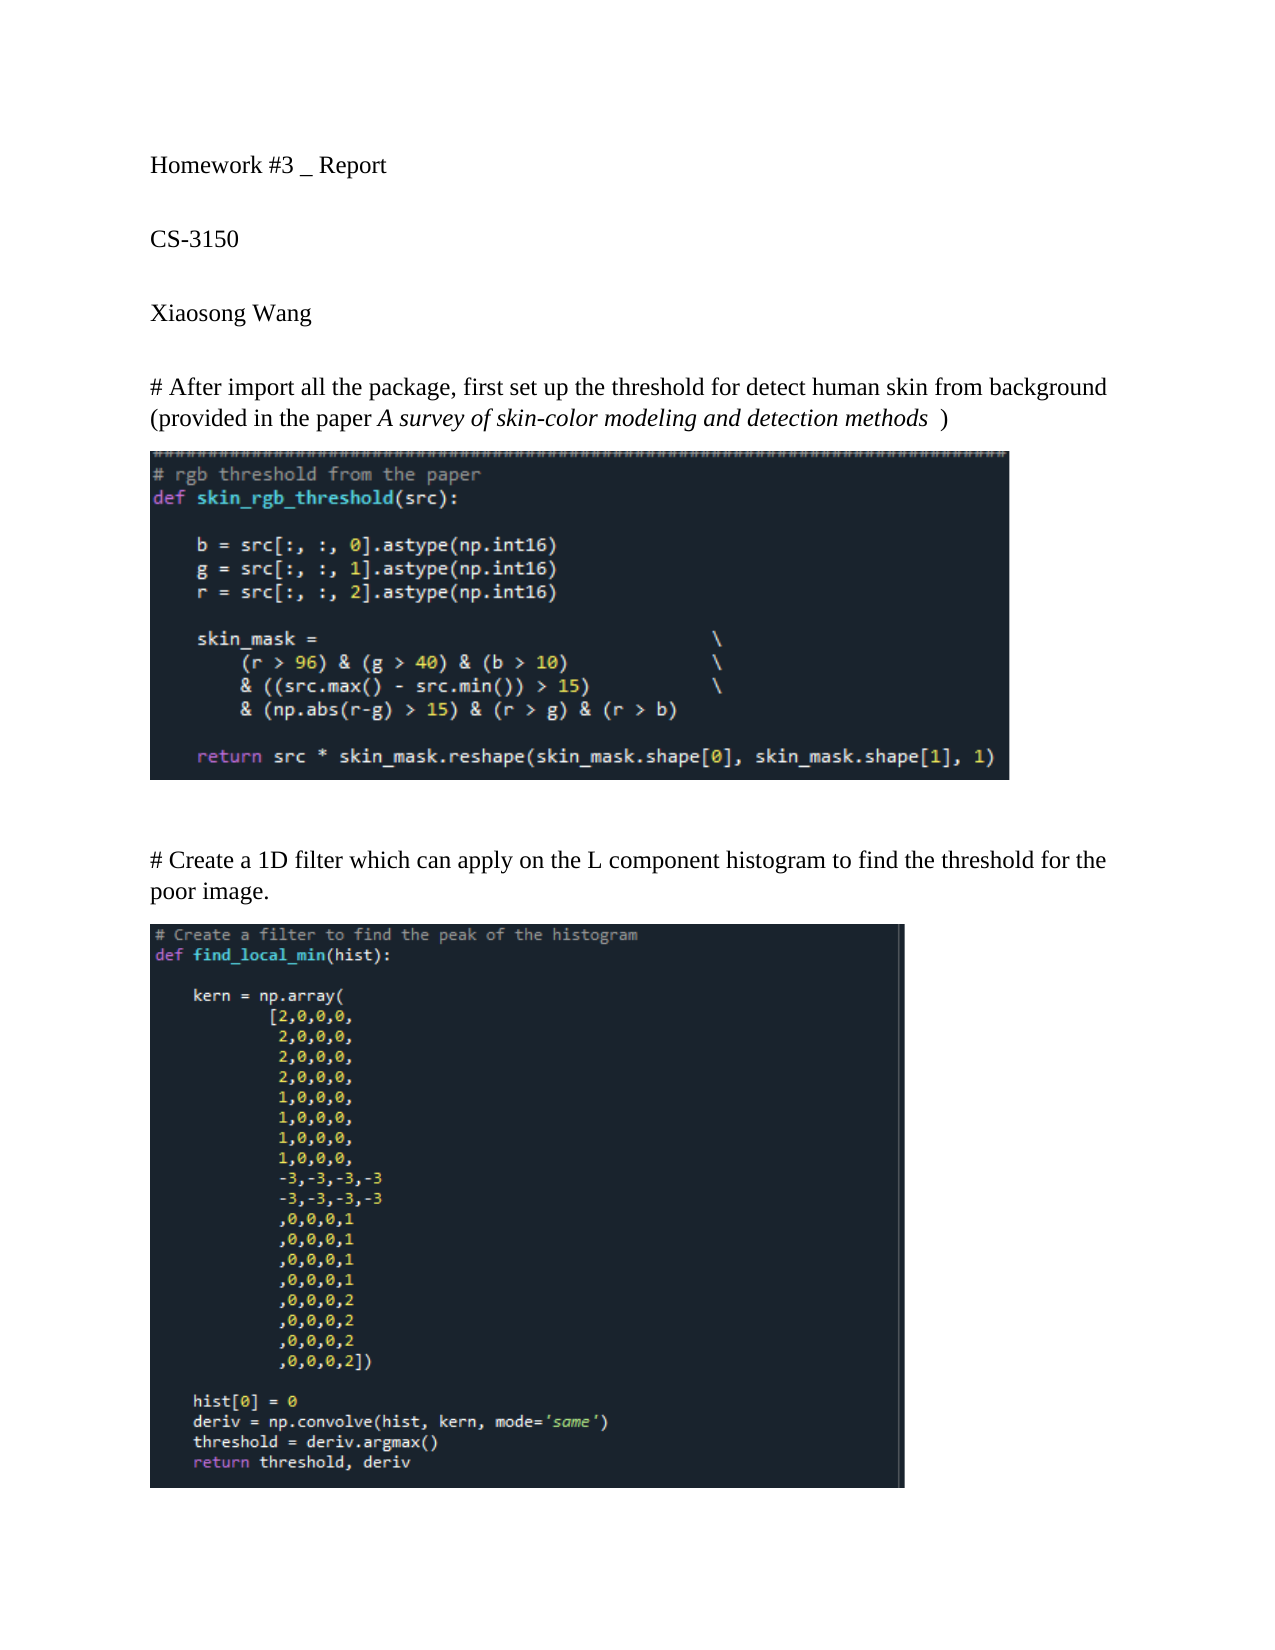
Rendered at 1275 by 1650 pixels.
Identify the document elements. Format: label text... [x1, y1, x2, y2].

text Xiaosong Wang [150, 298, 1125, 327]
text # Create a 1D filter which can apply on the L component histogram to find the threshold for the poor image. [150, 845, 1125, 905]
text # After import all the package, first set up the threshold for detect human skin from background (provided in the paper A survey of skin-color modeling and detection methods ) [150, 372, 1125, 433]
picture [150, 451, 1010, 780]
picture [150, 924, 905, 1488]
text Homework #3 _ Report [150, 150, 1125, 179]
text CS-3150 [150, 224, 1125, 253]
